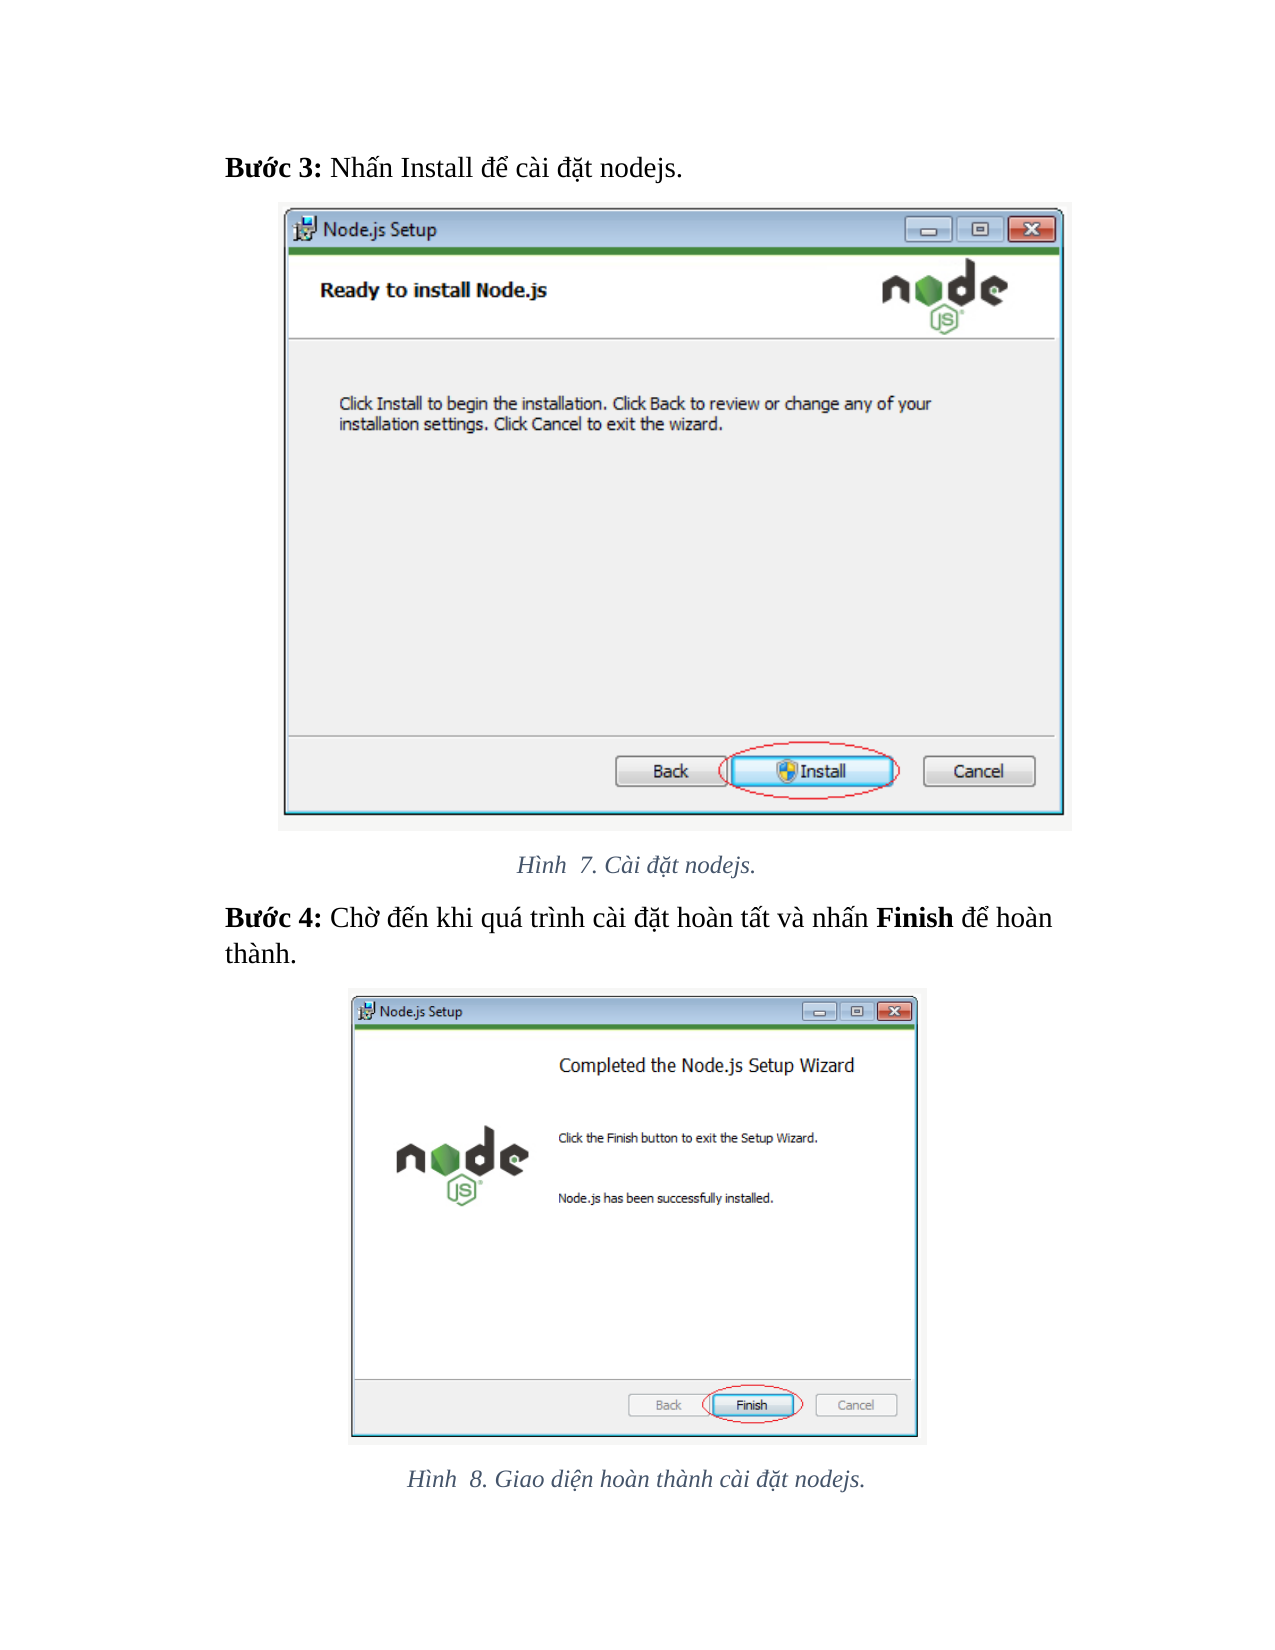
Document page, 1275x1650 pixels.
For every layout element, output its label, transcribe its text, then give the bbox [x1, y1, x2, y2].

text Hình 8. Giao diện hoàn thành cài đặt nodejs. [150, 1464, 1125, 1493]
picture [348, 988, 927, 1445]
text Bước 4: Chờ đến khi quá trình cài đặt hoàn tất và nhấn Finish để hoàn thành. [225, 900, 1125, 969]
text Bước 3: Nhấn Install để cài đặt nodejs. [225, 150, 1125, 183]
text Hình 7. Cài đặt nodejs. [150, 850, 1125, 879]
picture [278, 202, 1072, 831]
